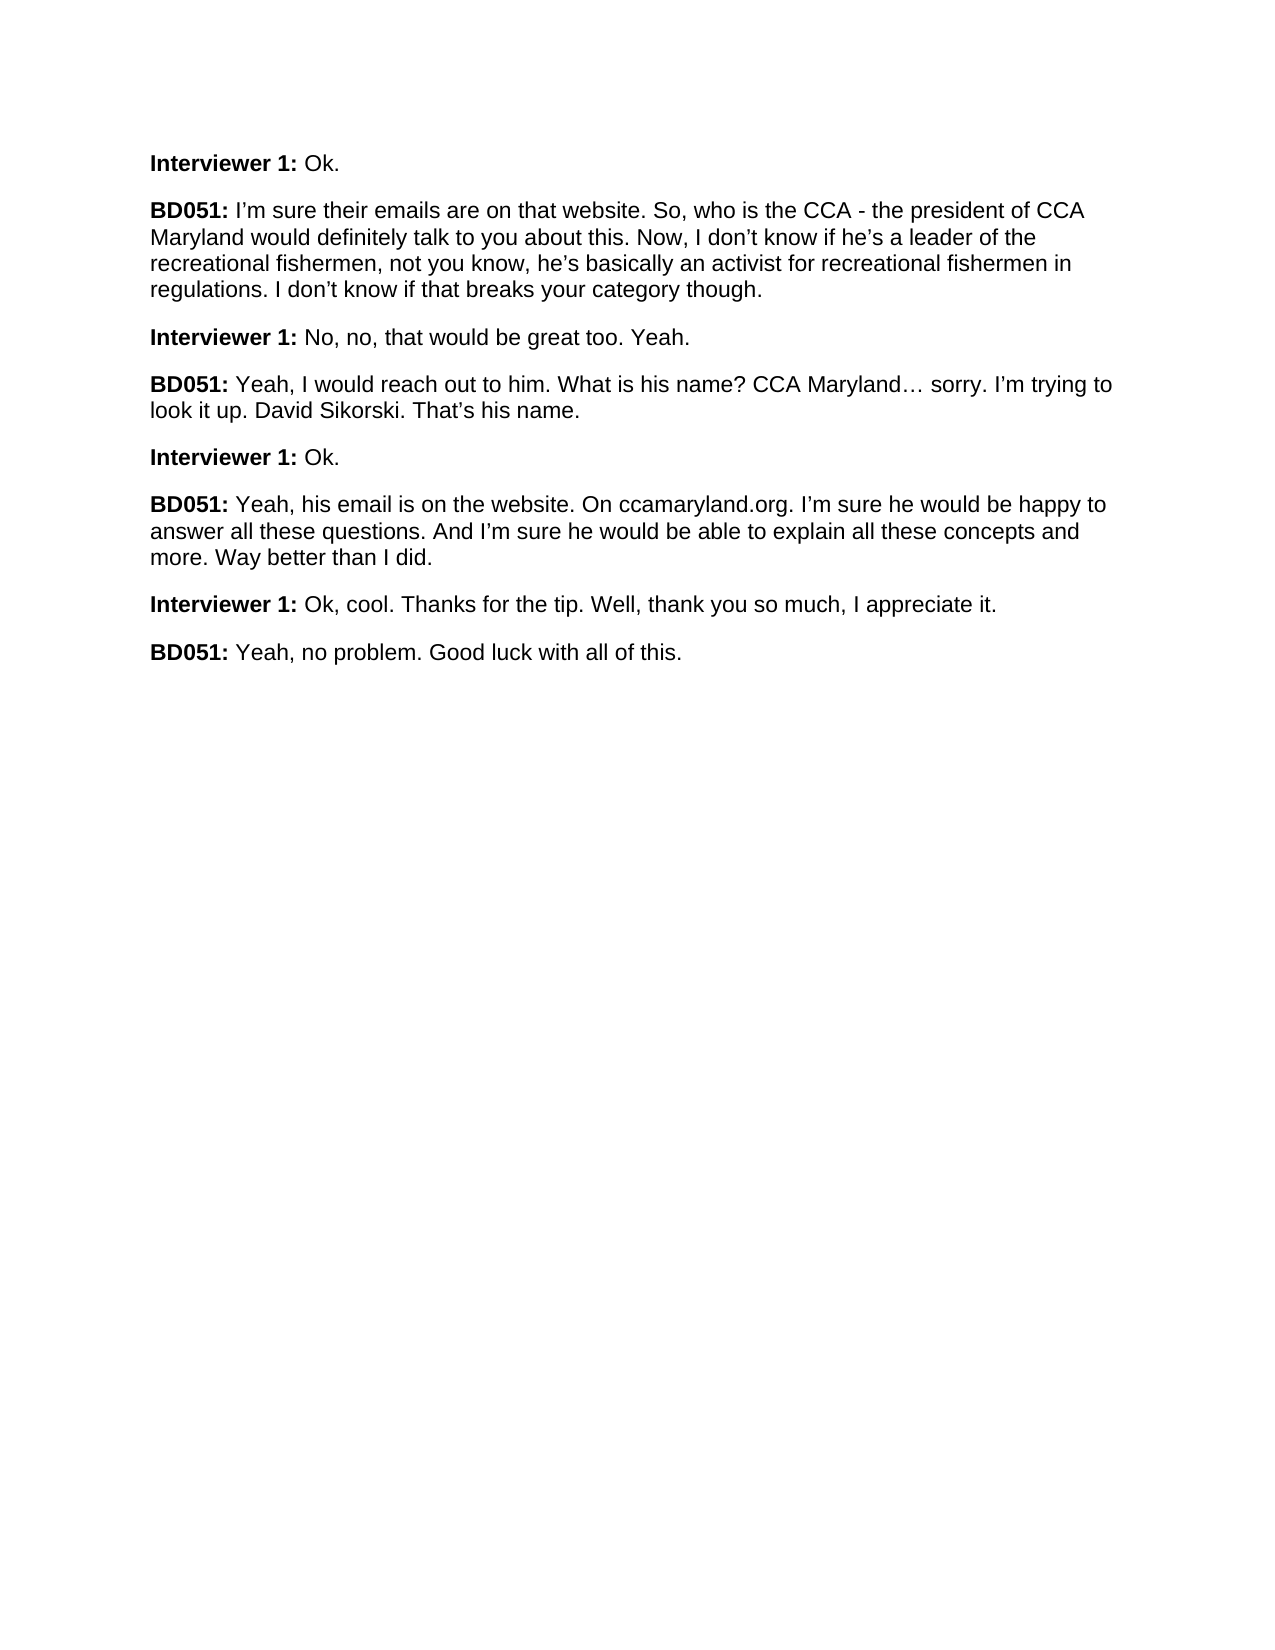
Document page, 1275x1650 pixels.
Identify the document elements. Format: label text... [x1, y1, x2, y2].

text Interviewer 1: Ok. [150, 444, 1125, 471]
text BD051: Yeah, I would reach out to him. What is his name? CCA Maryland… sorry. I’m trying to look it up. David Sikorski. That’s his name. [150, 371, 1125, 423]
text Interviewer 1: Ok, cool. Thanks for the tip. Well, thank you so much, I appreciate it. [150, 591, 1125, 618]
text Interviewer 1: Ok. [150, 150, 1125, 176]
text BD051: Yeah, no problem. Good luck with all of this. [150, 638, 1125, 665]
text BD051: I’m sure their emails are on that website. So, who is the CCA - the president of CCA Maryland would definitely talk to you about this. Now, I don’t know if he’s a leader of the recreational fishermen, not you know, he’s basically an activist for recreational fishermen in regulations. I don’t know if that breaks your category though. [150, 197, 1125, 303]
text Interviewer 1: No, no, that would be great too. Yeah. [150, 323, 1125, 350]
text BD051: Yeah, his email is on the website. On ccamaryland.org. I’m sure he would be happy to answer all these questions. And I’m sure he would be able to explain all these concepts and more. Way better than I did. [150, 491, 1125, 570]
